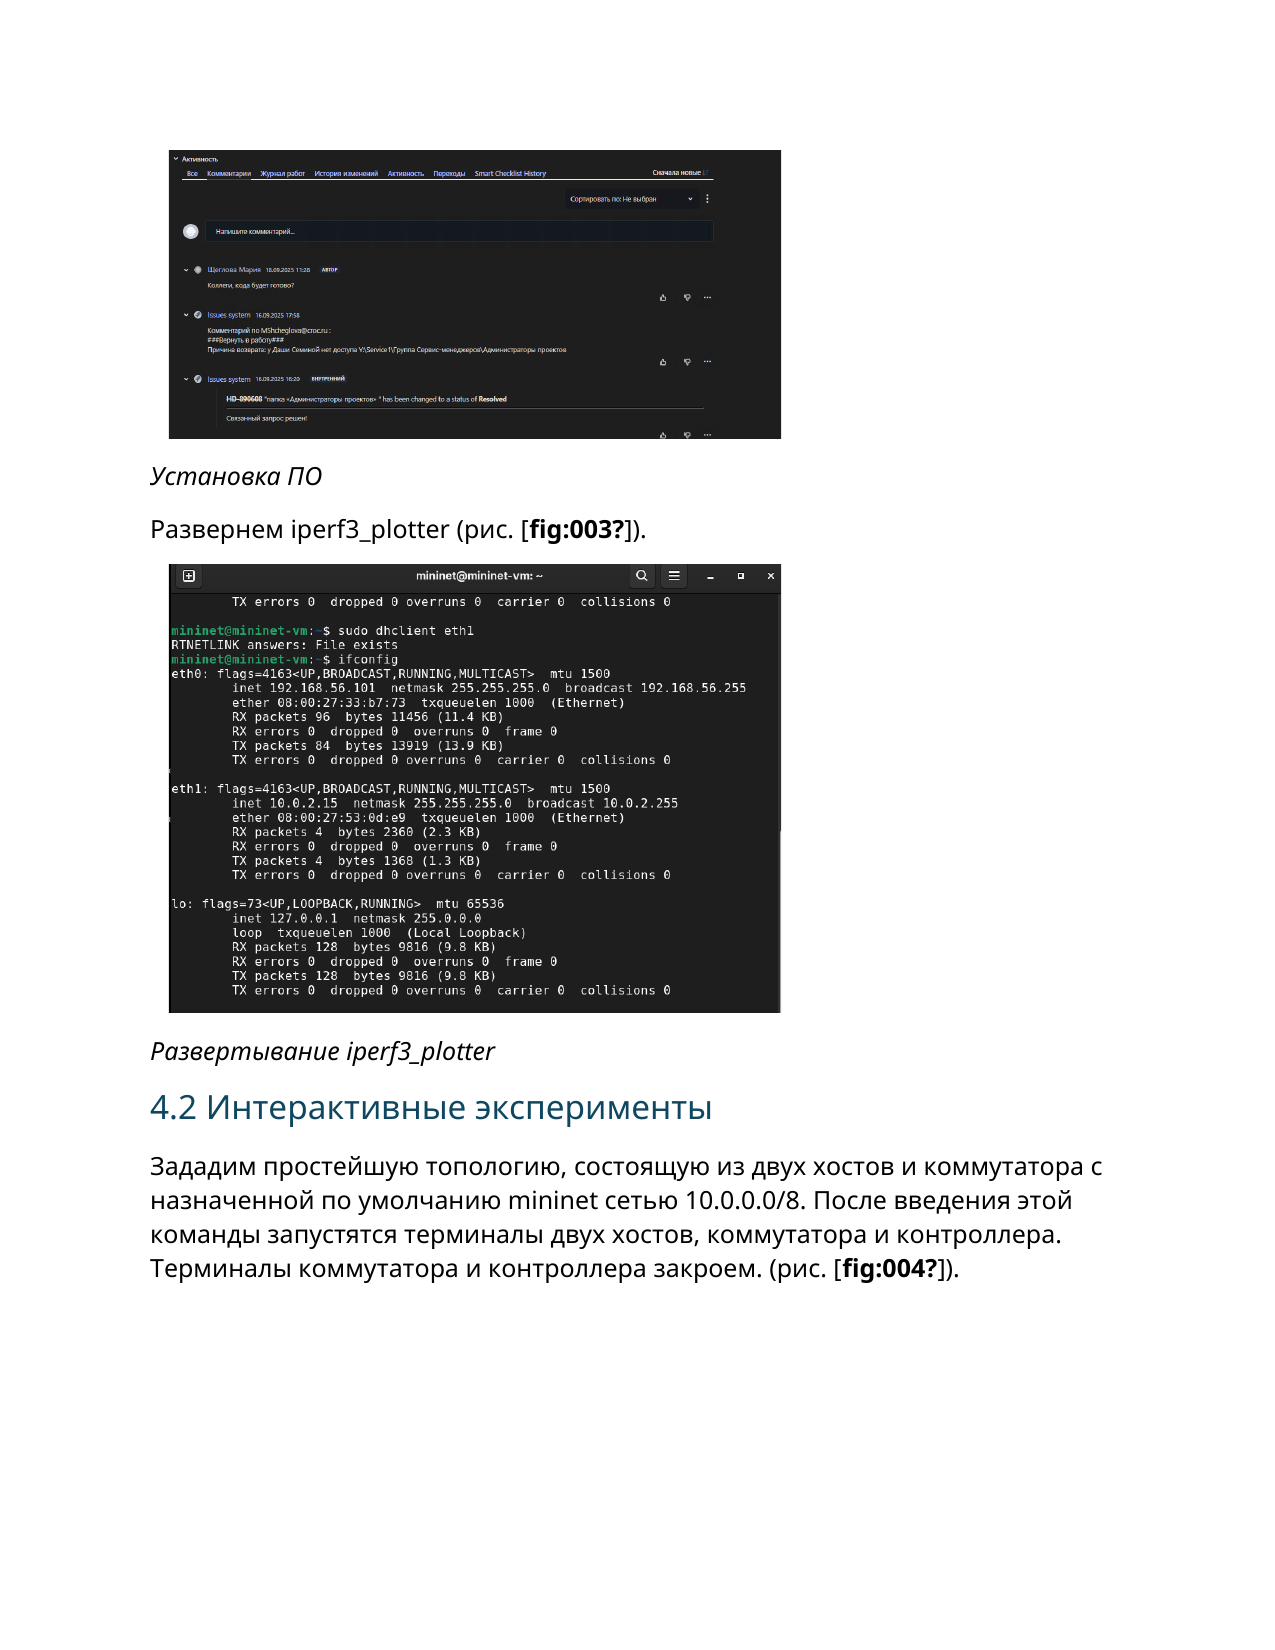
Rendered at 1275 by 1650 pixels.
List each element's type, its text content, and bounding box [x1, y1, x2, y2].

subtitle 4.2 Интерактивные эксперименты [150, 1084, 1125, 1129]
text Развертывание iperf3_plotter [150, 1033, 1125, 1067]
picture [168, 564, 782, 1013]
text Зададим простейшую топологию, состоящую из двух хостов и коммутатора с назначенной по умолчанию mininet сетью 10.0.0.0/8. После введения этой команды запустятся терминалы двух хостов, коммутатора и контроллера. Терминалы коммутатора и контроллера закроем. (рис. [fig:004?]). [150, 1148, 1125, 1284]
text Развернем iperf3_plotter (рис. [fig:003?]). [150, 512, 1125, 546]
text Установка ПО [150, 459, 1125, 493]
picture [168, 150, 782, 439]
